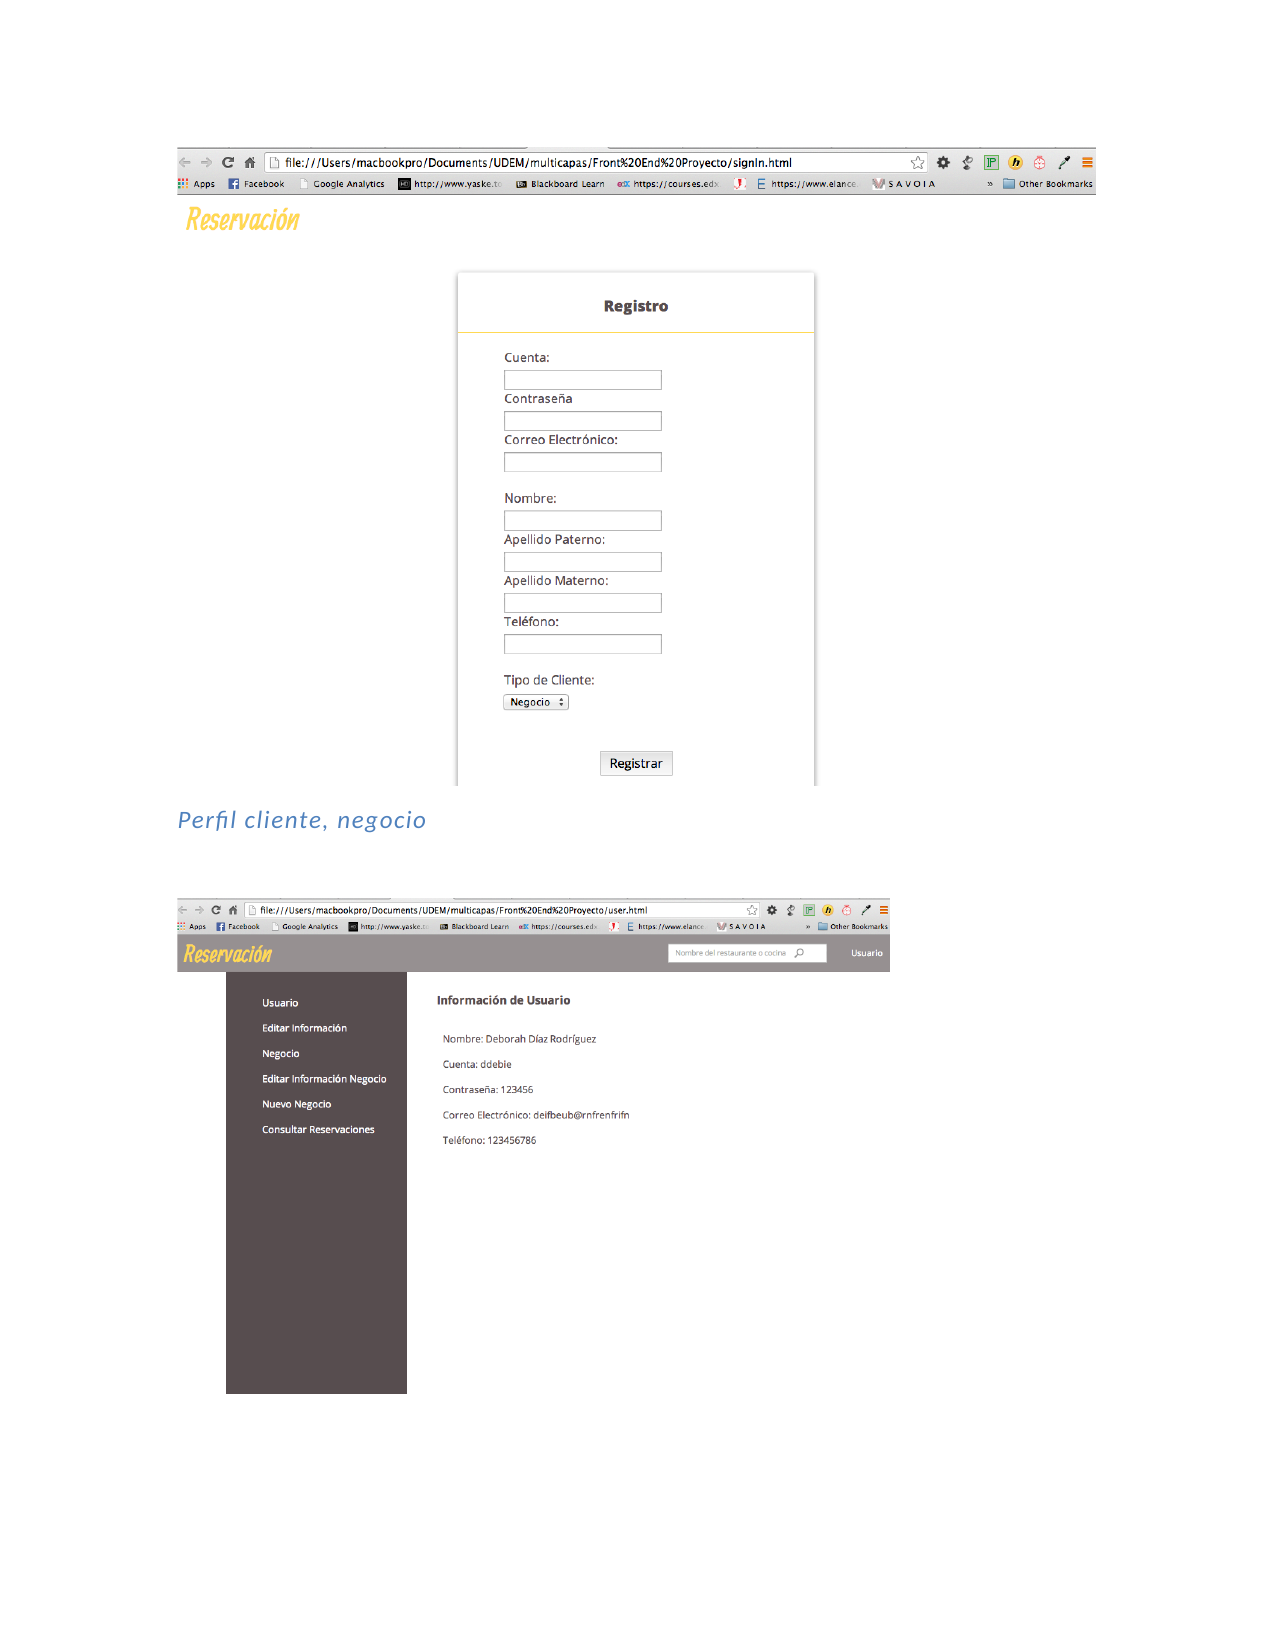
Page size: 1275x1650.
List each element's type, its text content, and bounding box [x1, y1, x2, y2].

picture [177, 147, 1096, 786]
picture [177, 898, 890, 1394]
subtitle Perfil cliente, negocio [177, 804, 1098, 834]
